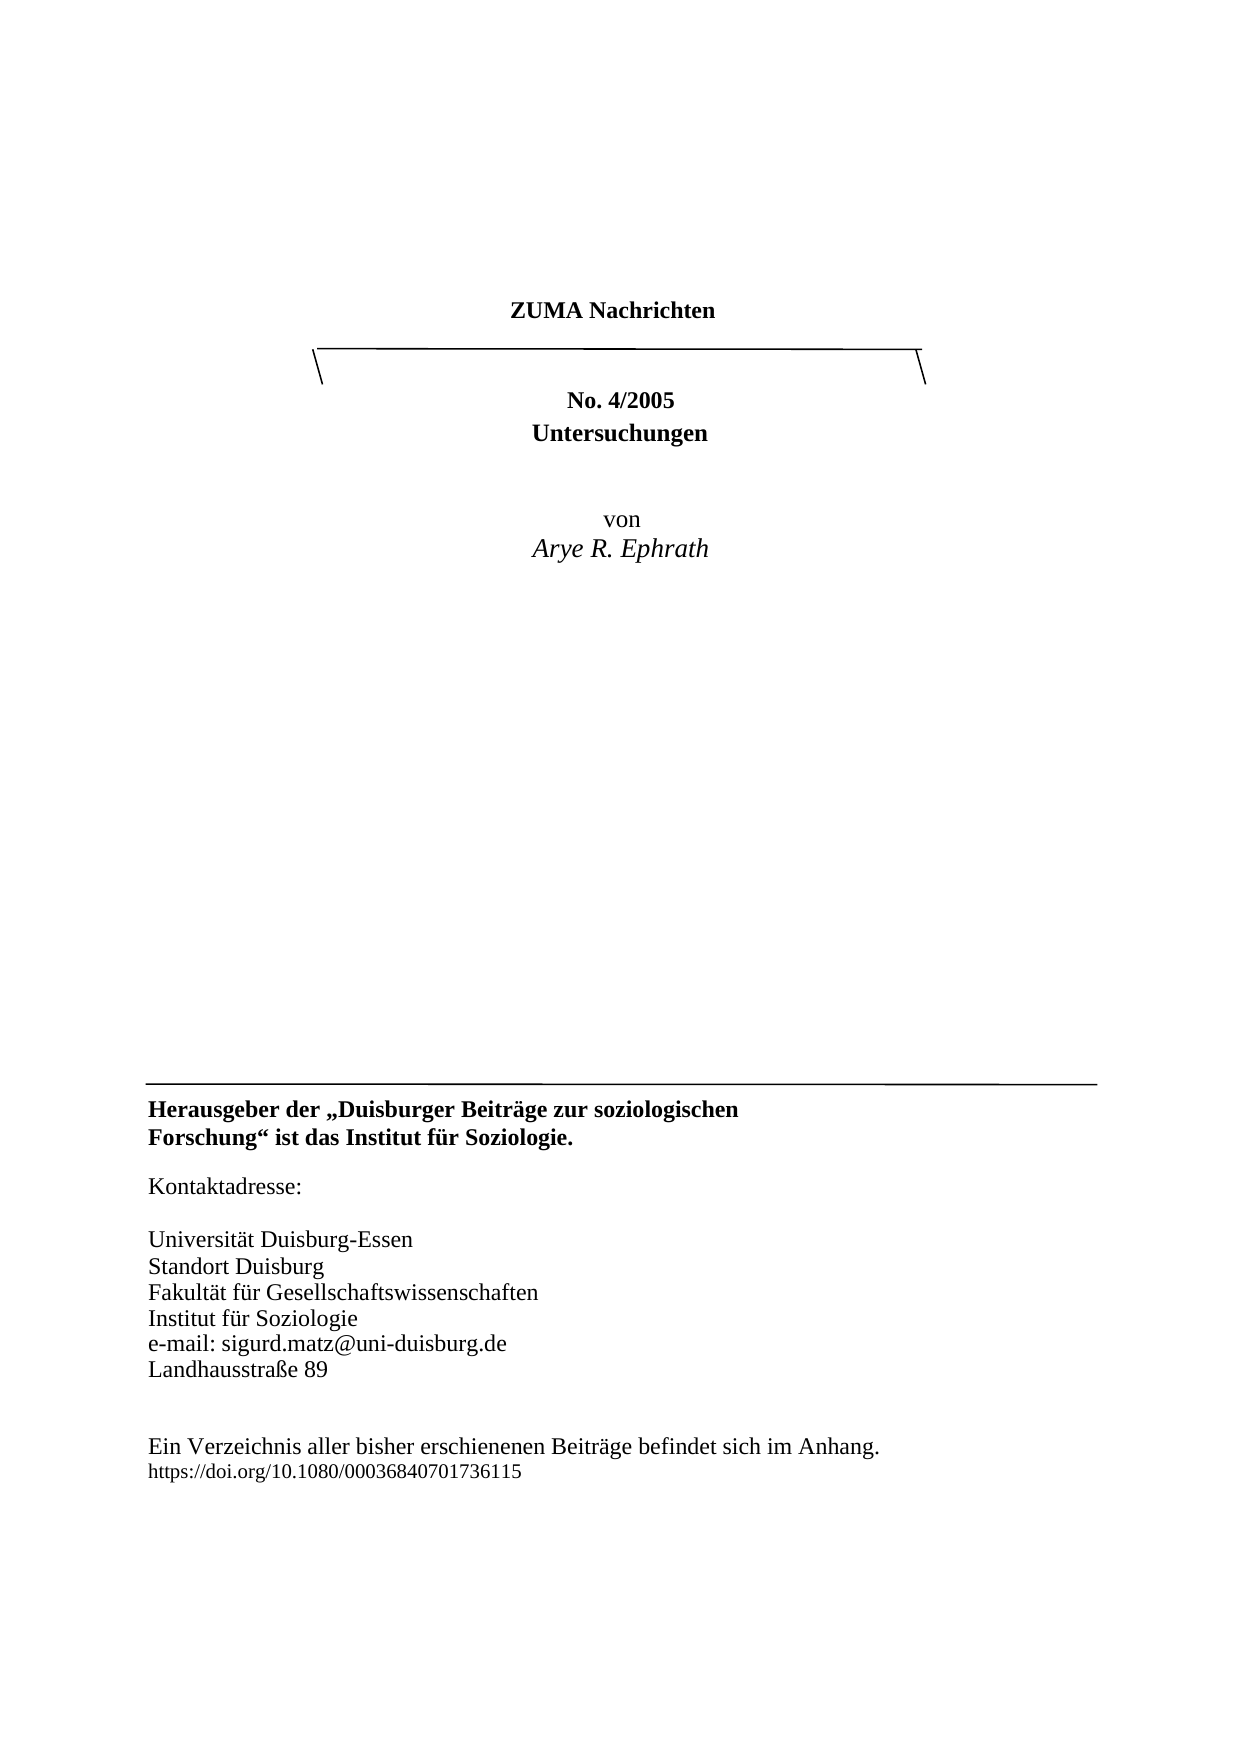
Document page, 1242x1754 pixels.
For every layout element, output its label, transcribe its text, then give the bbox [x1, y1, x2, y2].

text Landhausstraße 89 [148, 1357, 443, 1383]
text e-mail: sigurd.matz@uni-duisburg.de [148, 1332, 1092, 1357]
text Arye R. Ephrath [148, 533, 1094, 564]
text von [148, 504, 1096, 533]
text Fakultät für Gesellschaftswissenschaften [148, 1280, 1092, 1306]
text ZUMA Nachrichten [148, 297, 1077, 324]
text https://doi.org/10.1080/00036840701736115 [148, 1459, 1092, 1483]
text Institut für Soziologie [148, 1306, 1092, 1332]
text Kontaktadresse: [148, 1172, 1092, 1199]
text No. 4/2005 [148, 386, 1094, 414]
text Standort Duisburg [148, 1253, 1092, 1280]
text Untersuchungen [148, 418, 1092, 446]
text Universität Duisburg-Essen [148, 1225, 1092, 1253]
text Ein Verzeichnis aller bisher erschienenen Beiträge befindet sich im Anhang. [148, 1432, 1092, 1459]
text Herausgeber der „Duisburger Beiträge zur soziologischen Forschung“ ist das Institut für Soziologie. [148, 1096, 837, 1150]
